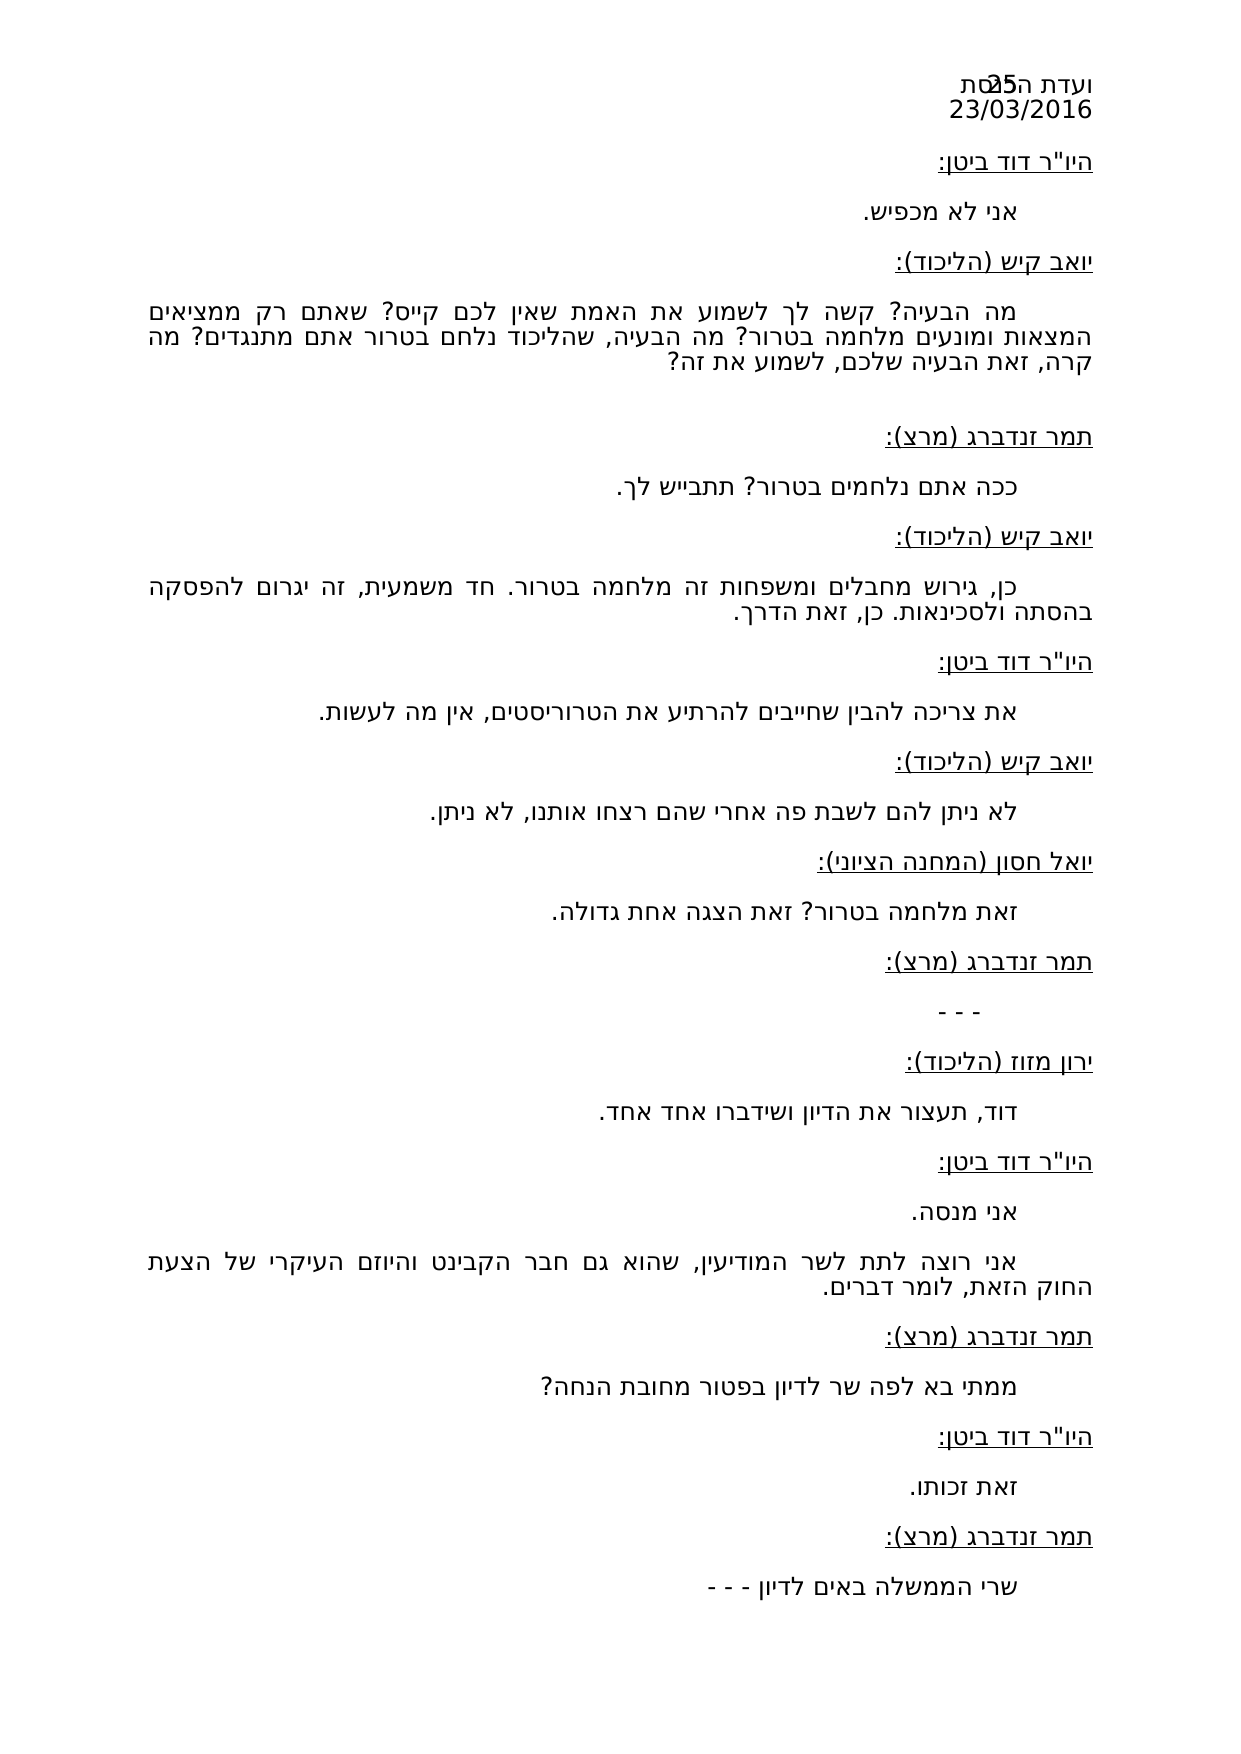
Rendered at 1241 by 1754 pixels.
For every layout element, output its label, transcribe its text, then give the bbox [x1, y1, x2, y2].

text לא ניתן להם לשבת פה אחרי שהם רצחו אותנו, לא ניתן. [147, 800, 1093, 825]
text זאת זכותו. [147, 1475, 1093, 1500]
text שרי הממשלה באים לדיון - - - [147, 1575, 1093, 1600]
text יואב קיש (הליכוד): [147, 250, 1093, 275]
text היו"ר דוד ביטן: [147, 1425, 1093, 1450]
text היו"ר דוד ביטן: [147, 150, 1093, 175]
text תמר זנדברג (מרצ): [147, 1325, 1093, 1350]
text אני לא מכפיש. [147, 200, 1093, 225]
text ממתי בא לפה שר לדיון בפטור מחובת הנחה? [147, 1375, 1093, 1400]
text - - - [147, 1000, 981, 1025]
text אני מנסה. [147, 1200, 1093, 1225]
text כן, גירוש מחבלים ומשפחות זה מלחמה בטרור. חד משמעית, זה יגרום להפסקה בהסתה ולסכינאות. כן, זאת הדרך. [147, 575, 1093, 625]
text יואב קיש (הליכוד): [147, 750, 1093, 775]
text תמר זנדברג (מרצ): [147, 425, 1093, 450]
text תמר זנדברג (מרצ): [147, 950, 1093, 975]
text יואב קיש (הליכוד): [147, 525, 1093, 550]
text ירון מזוז (הליכוד): [147, 1050, 1093, 1075]
text מה הבעיה? קשה לך לשמוע את האמת שאין לכם קייס? שאתם רק ממציאים המצאות ומונעים מלחמה בטרור? מה הבעיה, שהליכוד נלחם בטרור אתם מתנגדים? מה קרה, זאת הבעיה שלכם, לשמוע את זה? [147, 300, 1093, 375]
text דוד, תעצור את הדיון ושידברו אחד אחד. [147, 1100, 1093, 1125]
text את צריכה להבין שחייבים להרתיע את הטרוריסטים, אין מה לעשות. [147, 700, 1093, 725]
text ככה אתם נלחמים בטרור? תתבייש לך. [147, 475, 1093, 500]
text היו"ר דוד ביטן: [147, 650, 1093, 675]
text יואל חסון (המחנה הציוני): [147, 850, 1093, 875]
text תמר זנדברג (מרצ): [147, 1525, 1093, 1550]
text זאת מלחמה בטרור? זאת הצגה אחת גדולה. [147, 900, 1093, 925]
text היו"ר דוד ביטן: [147, 1150, 1093, 1175]
text אני רוצה לתת לשר המודיעין, שהוא גם חבר הקבינט והיוזם העיקרי של הצעת החוק הזאת, לומר דברים. [147, 1250, 1093, 1300]
